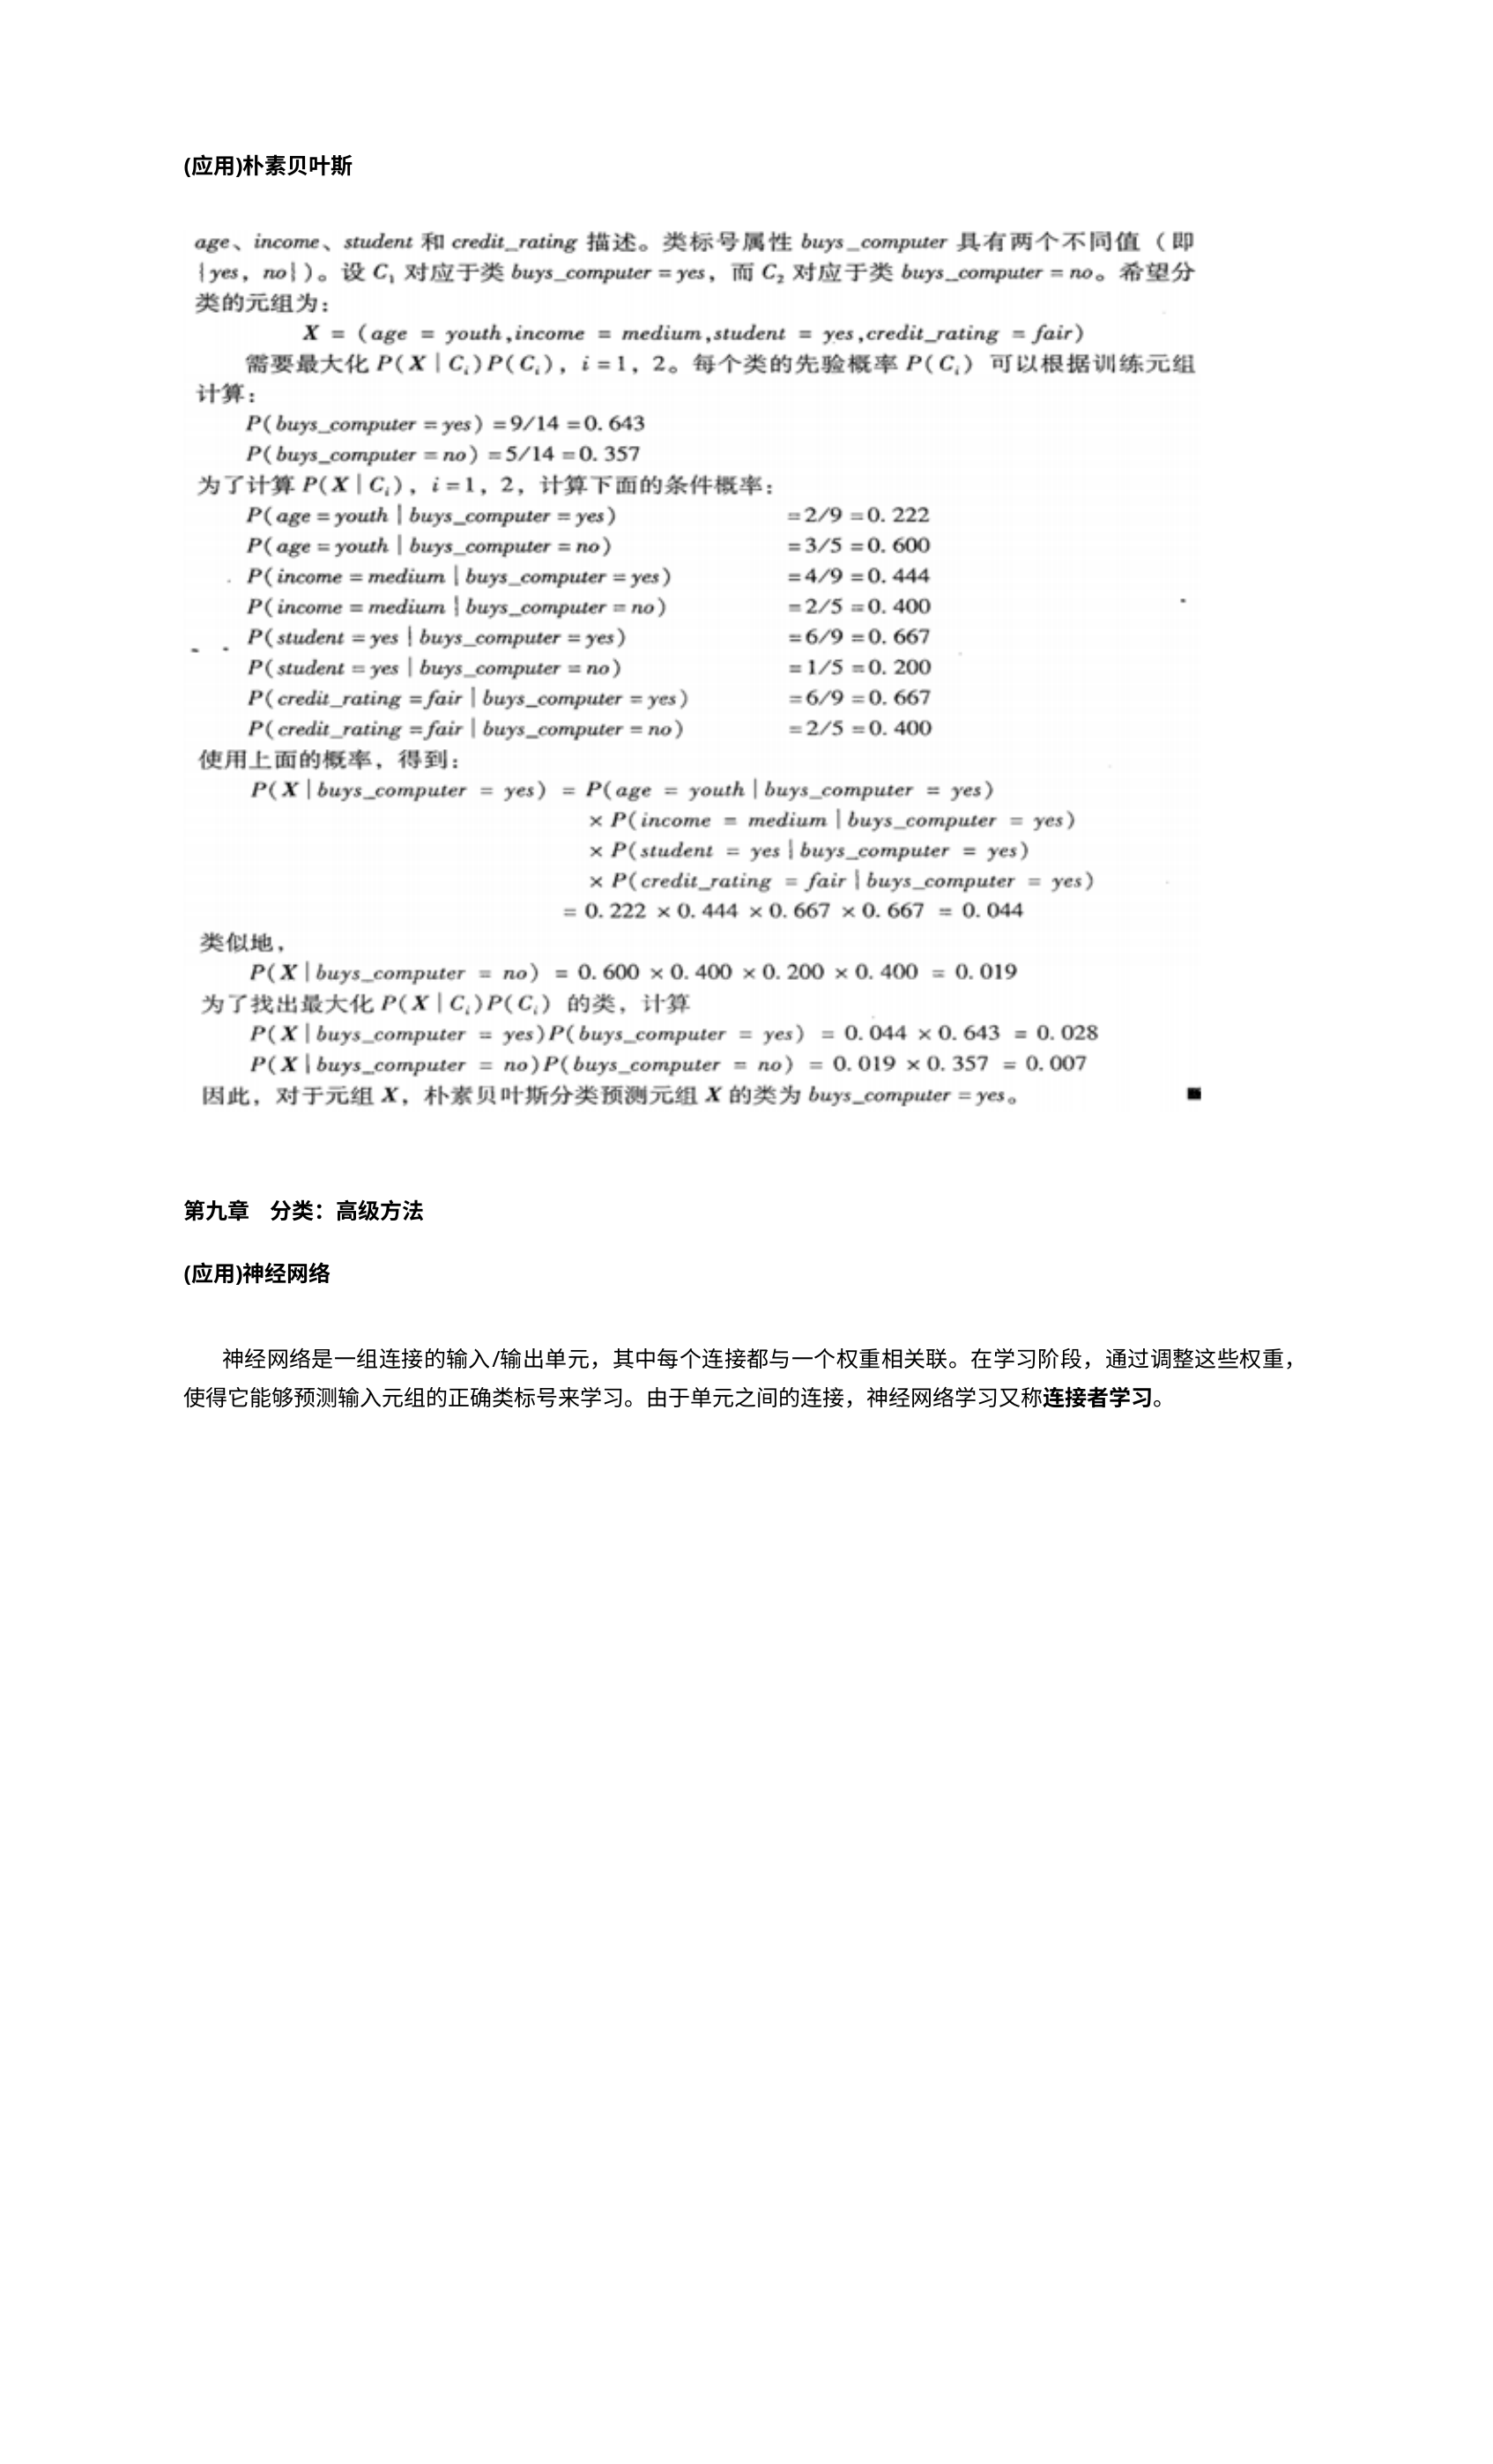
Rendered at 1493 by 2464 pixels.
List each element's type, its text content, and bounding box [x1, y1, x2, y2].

subtitle (应用)朴素贝叶斯 [183, 145, 1309, 183]
subtitle (应用)神经网络 [183, 1252, 1309, 1291]
picture [183, 230, 1201, 1112]
text 第九章 分类：高级方法 [183, 1190, 1309, 1228]
text 神经网络是一组连接的输入/输出单元，其中每个连接都与一个权重相关联。在学习阶段，通过调整这些权重，使得它能够预测输入元组的正确类标号来学习。由于单元之间的连接，神经网络学习又称连接者学习。 [183, 1339, 1309, 1416]
